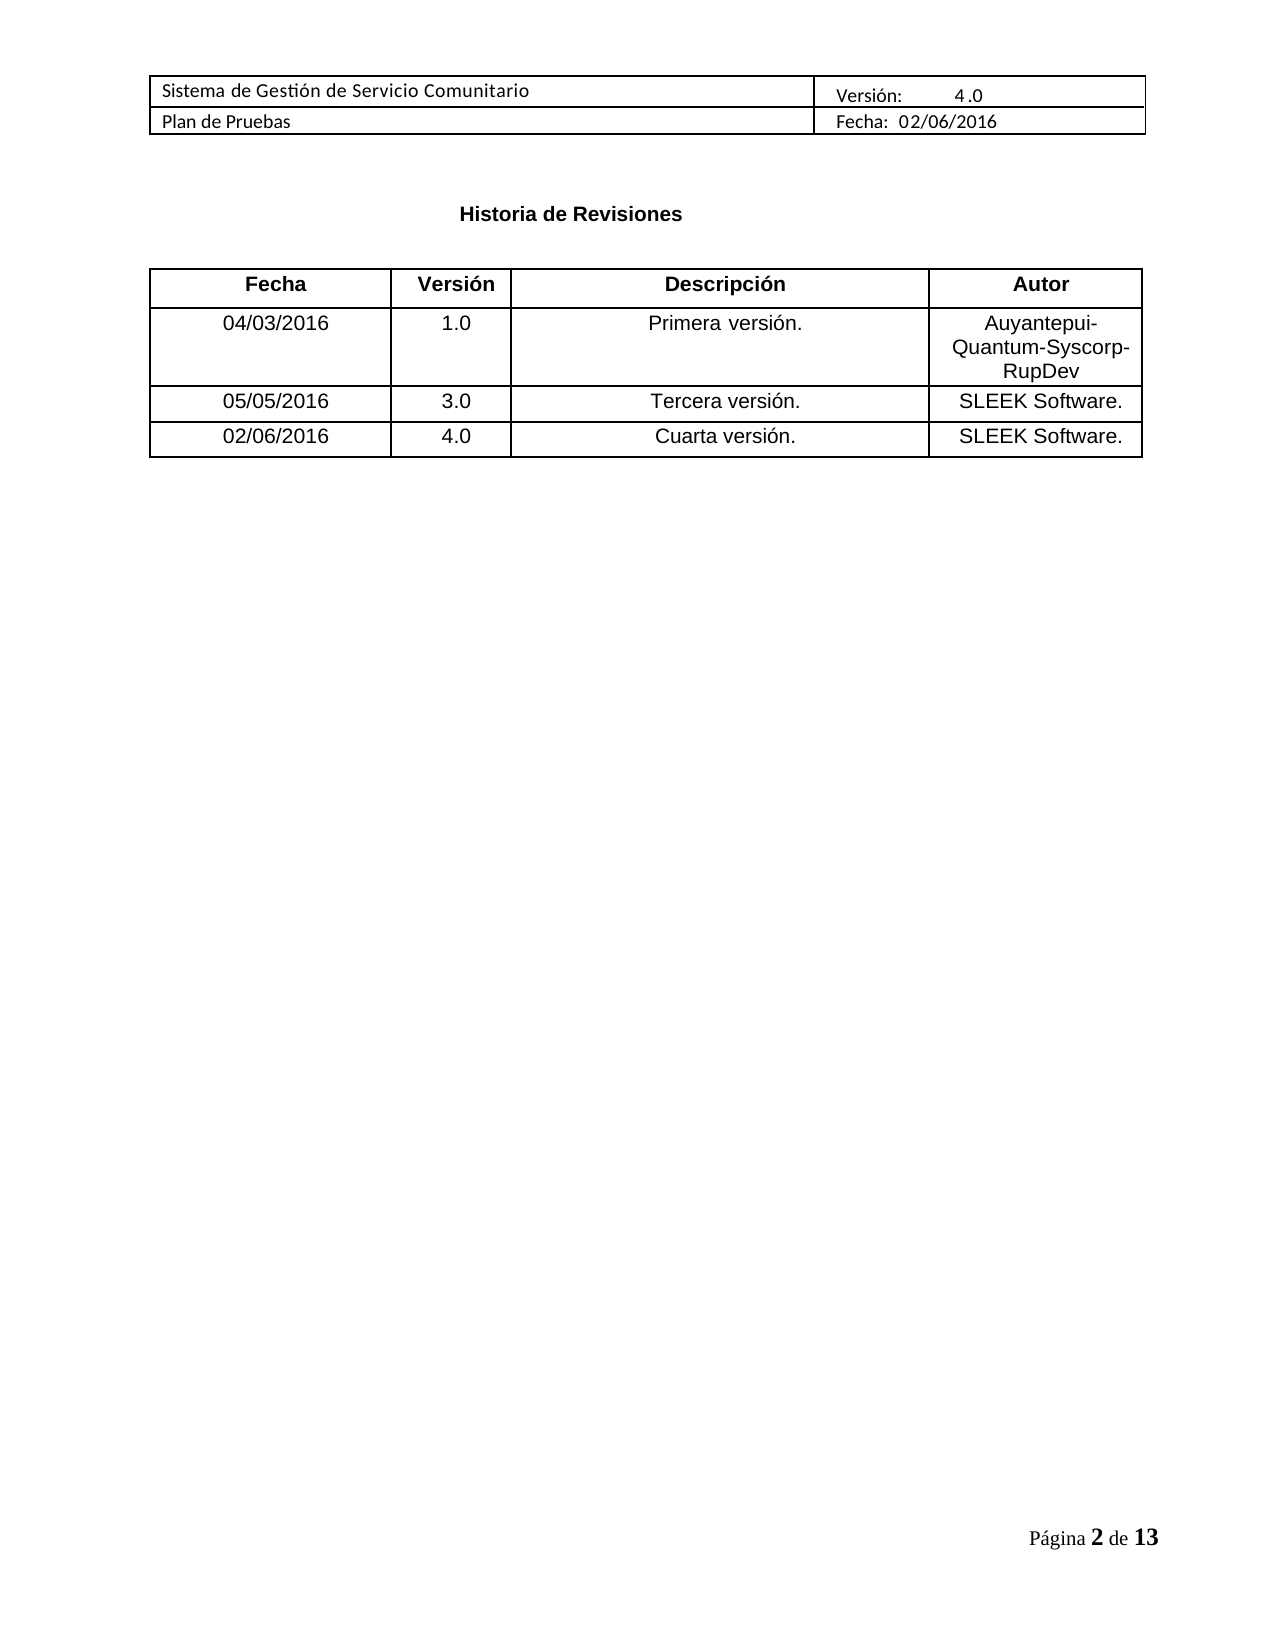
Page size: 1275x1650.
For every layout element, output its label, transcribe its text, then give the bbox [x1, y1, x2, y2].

table_header Versión [392, 270, 510, 307]
table_cell 05/05/2016 [151, 387, 390, 421]
table_cell Cuarta versión. [512, 423, 928, 456]
table_cell Tercera versión. [512, 387, 928, 421]
table_cell 4.0 [392, 423, 510, 456]
text Historia de Revisiones [459, 202, 1158, 226]
table_cell Primera versión. [512, 309, 928, 385]
table_header Descripción [512, 270, 928, 307]
table_cell 04/03/2016 [151, 309, 390, 385]
table_cell 1.0 [392, 309, 510, 385]
table_cell Auyantepui-Quantum-Syscorp-RupDev [930, 309, 1141, 385]
table_cell 3.0 [392, 387, 510, 421]
table_cell 02/06/2016 [151, 423, 390, 456]
table_cell SLEEK Software. [930, 387, 1141, 421]
table_cell SLEEK Software. [930, 423, 1141, 456]
table_header Autor [930, 270, 1141, 307]
table_header Fecha [151, 270, 390, 307]
